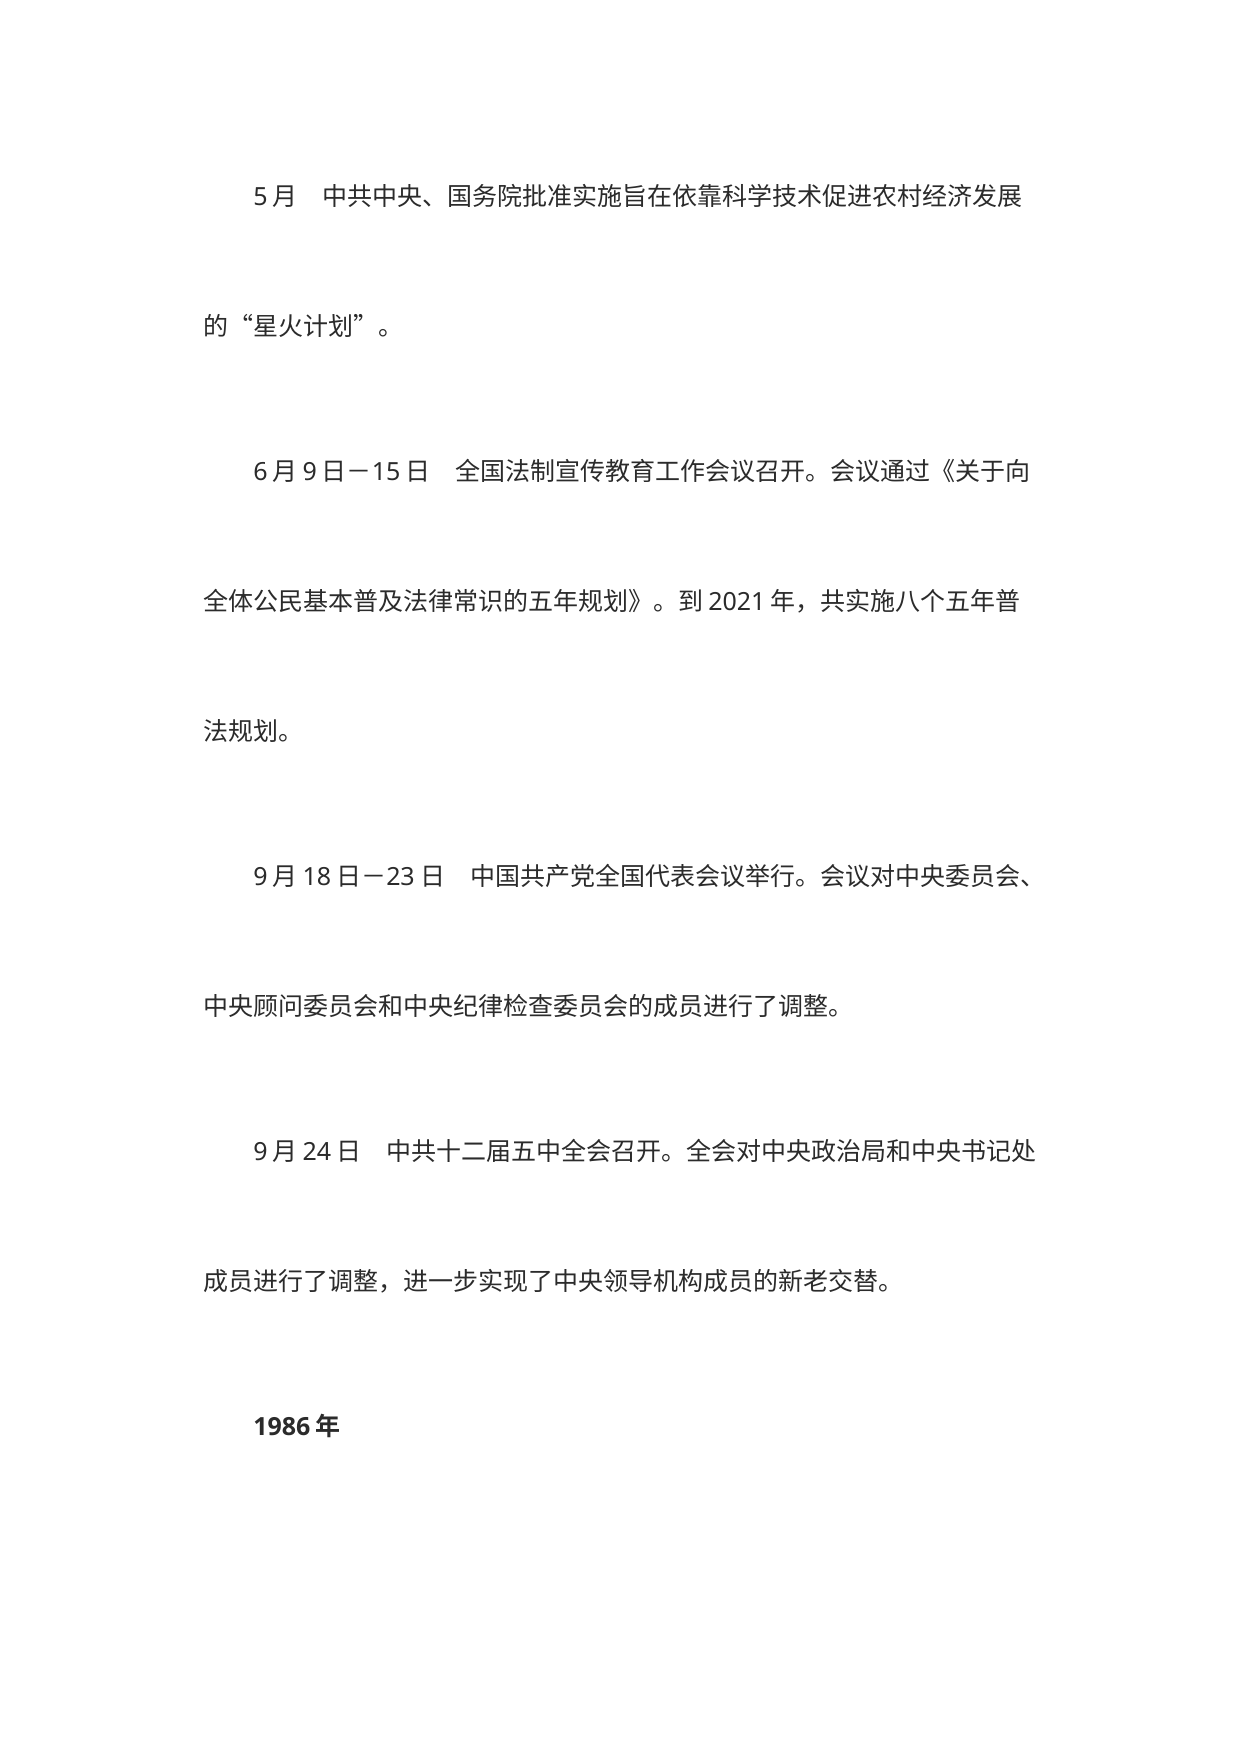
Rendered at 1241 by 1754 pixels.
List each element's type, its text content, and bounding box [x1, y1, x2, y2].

text 6月9日－15日 全国法制宣传教育工作会议召开。会议通过《关于向全体公民基本普及法律常识的五年规划》。到2021年，共实施八个五年普法规划。 [203, 437, 1037, 762]
text 9月18日－23日 中国共产党全国代表会议举行。会议对中央委员会、中央顾问委员会和中央纪律检查委员会的成员进行了调整。 [203, 842, 1037, 1037]
text 1986年 [203, 1392, 1037, 1457]
text 9月24日 中共十二届五中全会召开。全会对中央政治局和中央书记处成员进行了调整，进一步实现了中央领导机构成员的新老交替。 [203, 1117, 1037, 1312]
text 5月 中共中央、国务院批准实施旨在依靠科学技术促进农村经济发展的“星火计划”。 [203, 162, 1037, 357]
